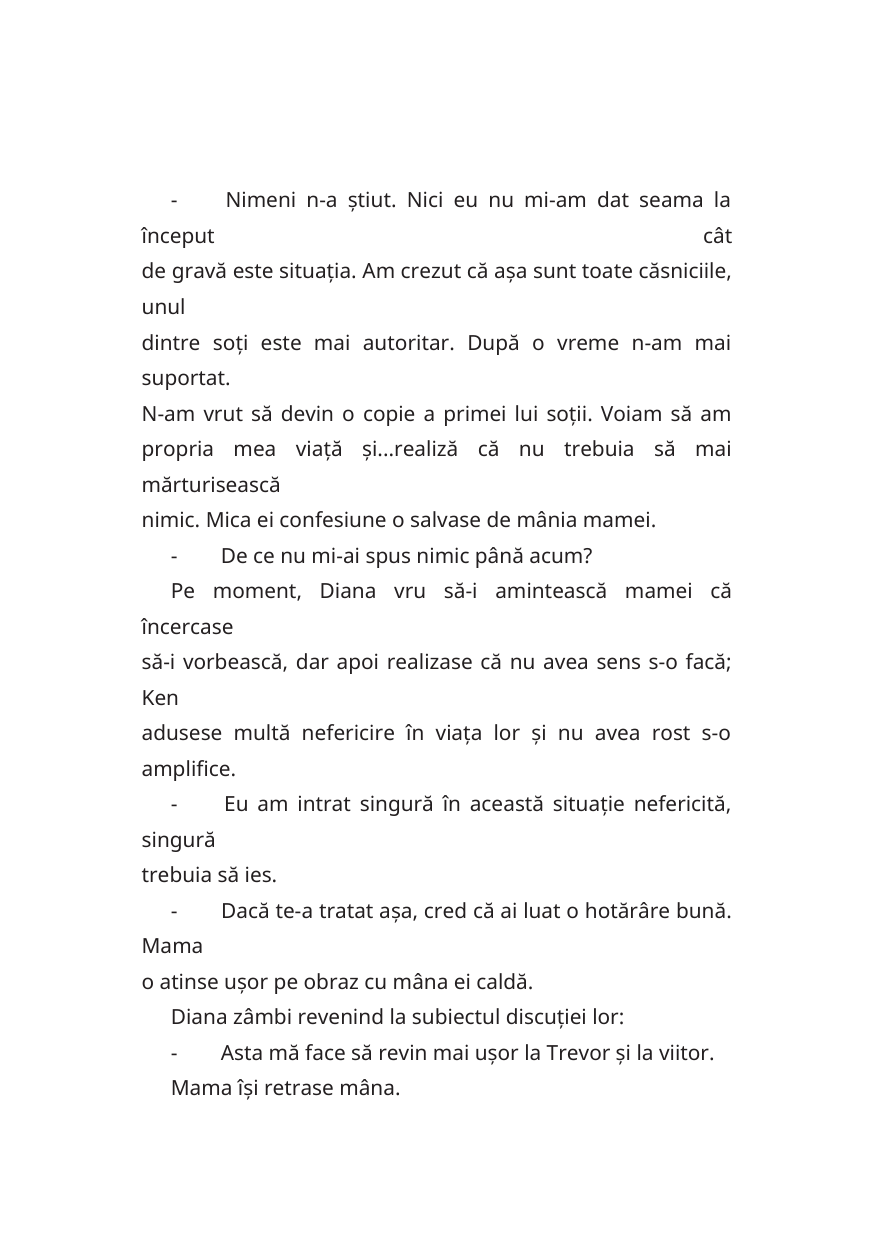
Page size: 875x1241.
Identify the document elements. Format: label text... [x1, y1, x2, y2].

list Nimeni n-a ştiut. Nici eu nu mi-am dat seama la început cât de gravă este situaţia. Am crezut că aşa sunt toate căsniciile, unul dintre soţi este mai autoritar. După o vreme n-am mai suportat. N-am vrut să devin o copie a primei lui soţii. Voiam să am propria mea viaţă şi...realiză că nu trebuia să mai mărturisească nimic. Mica ei confesiune o salvase de mânia mamei. [141, 179, 732, 535]
list Eu am intrat singură în această situaţie nefericită, singură trebuia să ies. [141, 783, 732, 890]
list Asta mă face să revin mai uşor la Trevor şi la viitor. [141, 1032, 734, 1067]
list De ce nu mi-ai spus nimic până acum? [141, 535, 734, 570]
text Diana zâmbi revenind la subiectul discuţiei lor: [141, 996, 734, 1032]
list Dacă te-a tratat aşa, cred că ai luat o hotărâre bună. Mama o atinse uşor pe obraz cu mâna ei caldă. [141, 890, 732, 996]
text Mama îşi retrase mâna. [141, 1067, 734, 1103]
text Pe moment, Diana vru să-i amintească mamei că încercase să-i vorbească, dar apoi realizase că nu avea sens s-o facă; Ken adusese multă nefericire în viaţa lor şi nu avea rost s-o amplifice. [141, 570, 732, 783]
